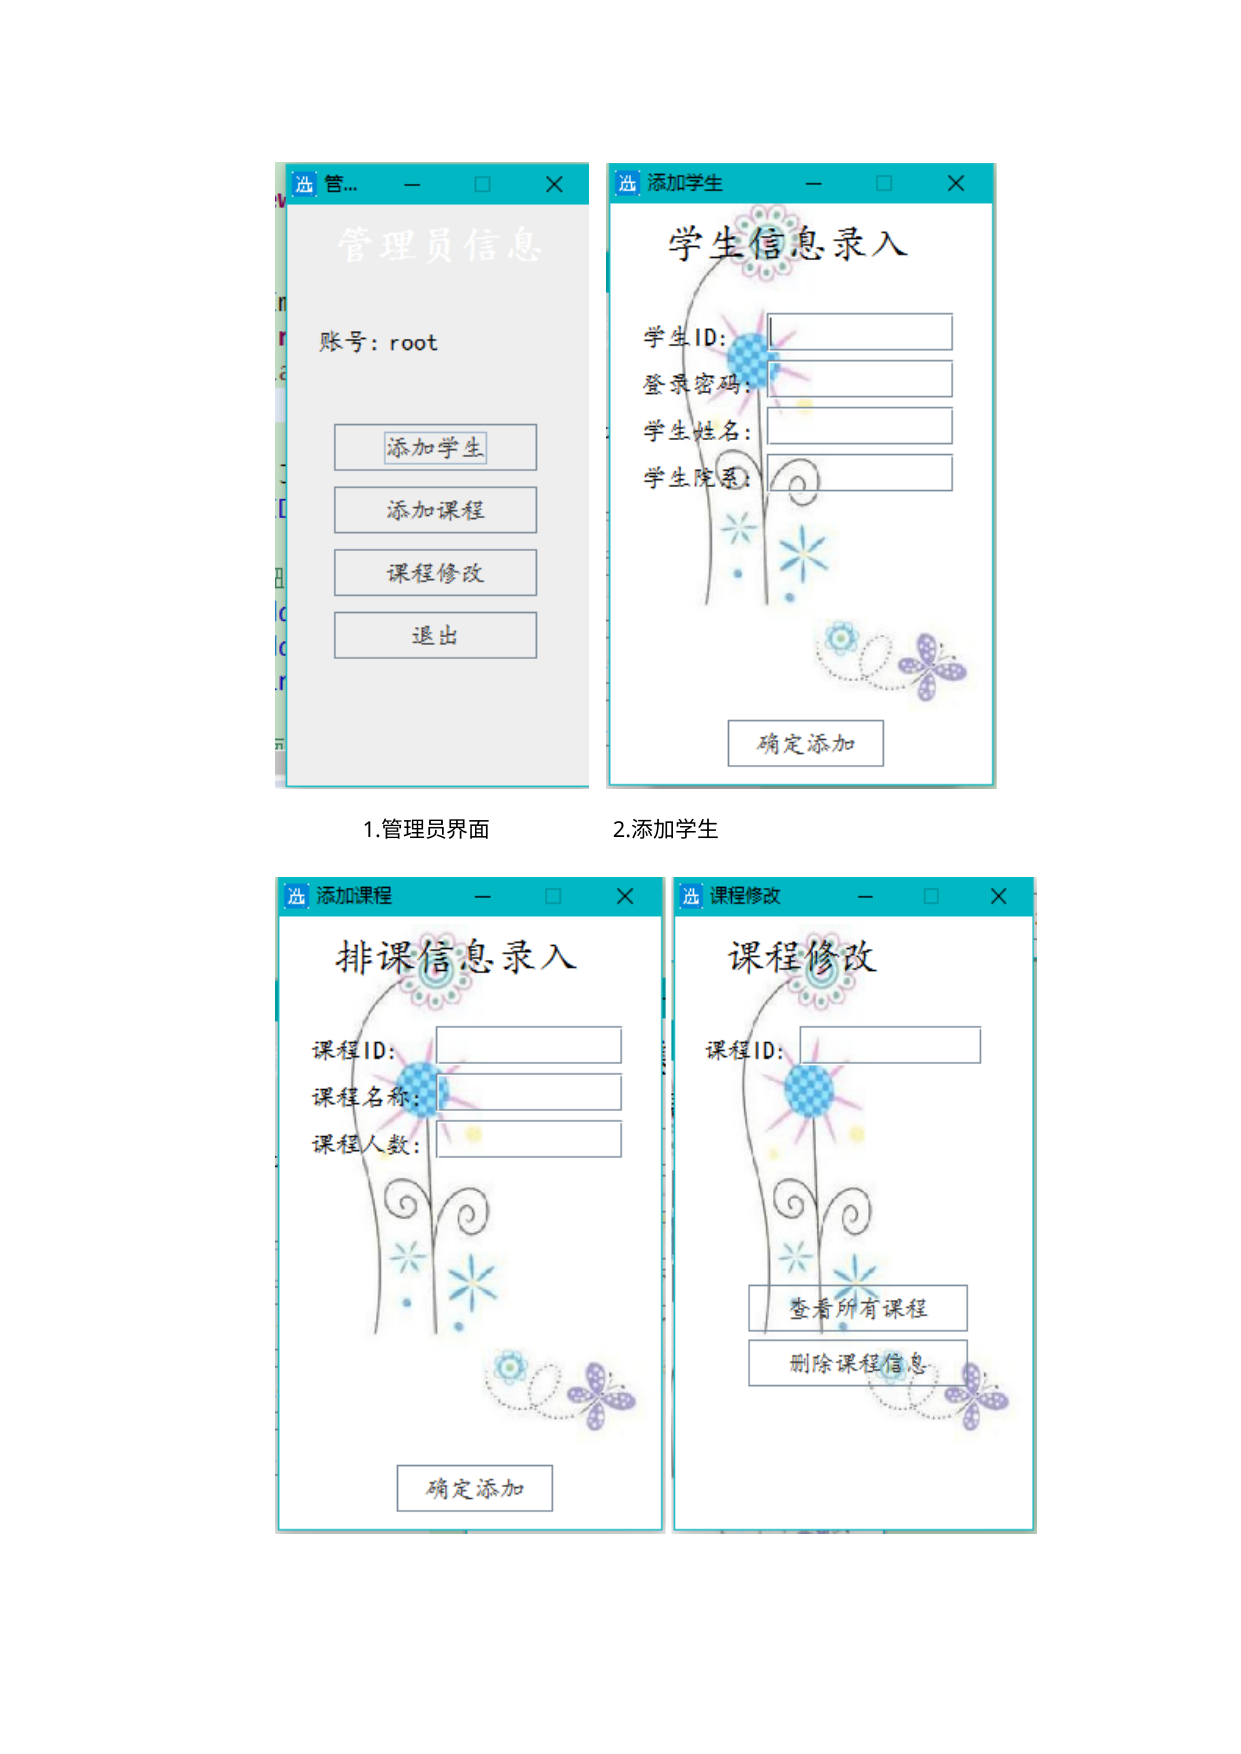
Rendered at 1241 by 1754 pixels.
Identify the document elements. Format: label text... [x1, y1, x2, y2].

text 1.管理员界面 2.添加学生 [275, 812, 1053, 844]
picture [606, 163, 997, 789]
picture [671, 877, 1037, 1534]
picture [275, 162, 589, 789]
picture [275, 877, 666, 1534]
